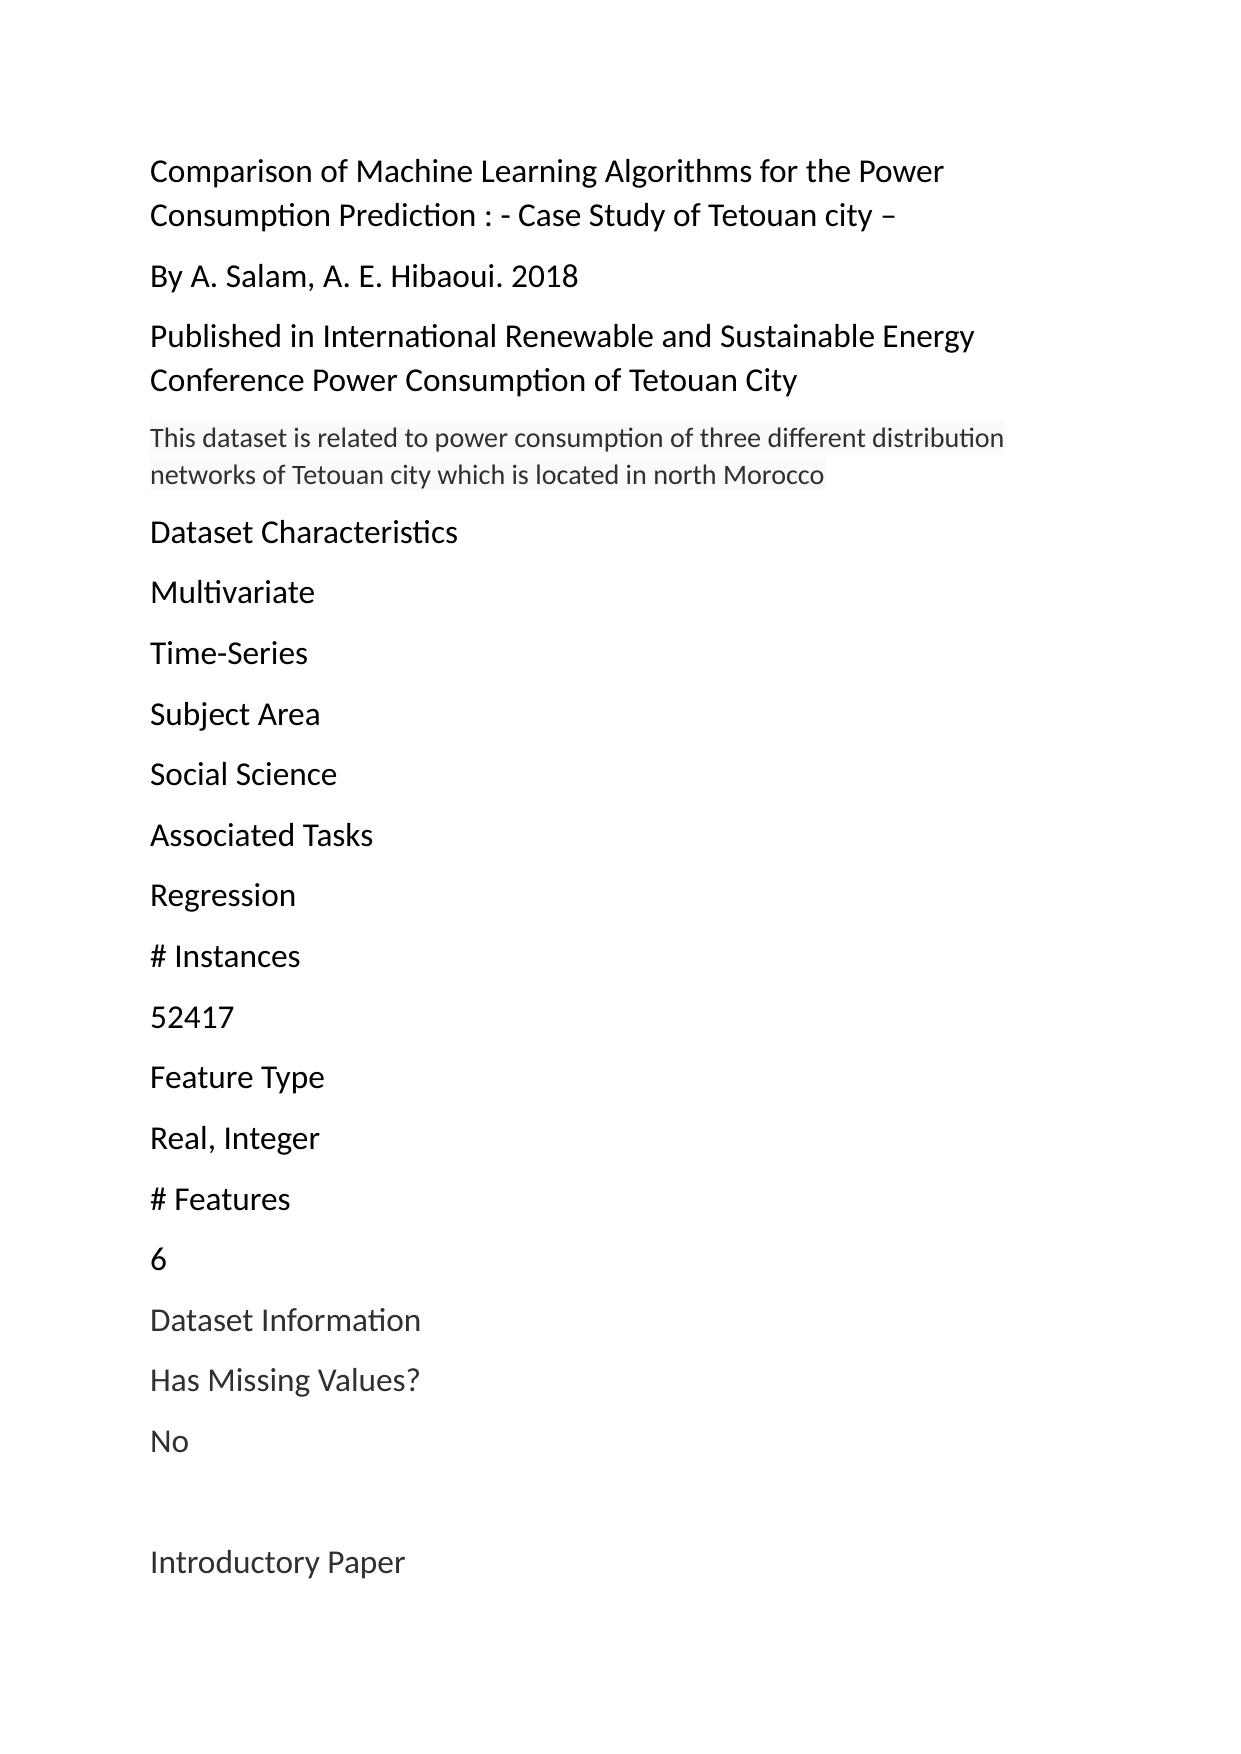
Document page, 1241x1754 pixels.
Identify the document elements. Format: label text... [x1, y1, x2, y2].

text By A. Salam, A. E. Hibaoui. 2018 [150, 254, 1090, 295]
text Introductory Paper [150, 1541, 1090, 1582]
text This dataset is related to power consumption of three different distribution networks of Tetouan city which is located in north Morocco [150, 420, 1090, 491]
text Has Missing Values? [150, 1359, 1090, 1400]
text Multivariate [150, 571, 1090, 612]
text No [150, 1420, 1090, 1461]
text Comparison of Machine Learning Algorithms for the Power Consumption Prediction : - Case Study of Tetouan city – [150, 150, 1090, 235]
text 52417 [150, 996, 1090, 1036]
text # Features [150, 1177, 1090, 1218]
text Real, Integer [150, 1117, 1090, 1158]
text Dataset Information [150, 1299, 1090, 1339]
text Subject Area [150, 692, 1090, 733]
text Social Science [150, 753, 1090, 794]
text 6 [150, 1238, 1090, 1279]
text Published in International Renewable and Sustainable Energy Conference Power Consumption of Tetouan City [150, 315, 1090, 400]
text Associated Tasks [150, 814, 1090, 854]
text Regression [150, 874, 1090, 915]
text # Instances [150, 935, 1090, 976]
text Time-Series [150, 632, 1090, 673]
text Dataset Characteristics [150, 511, 1090, 551]
text Feature Type [150, 1056, 1090, 1097]
